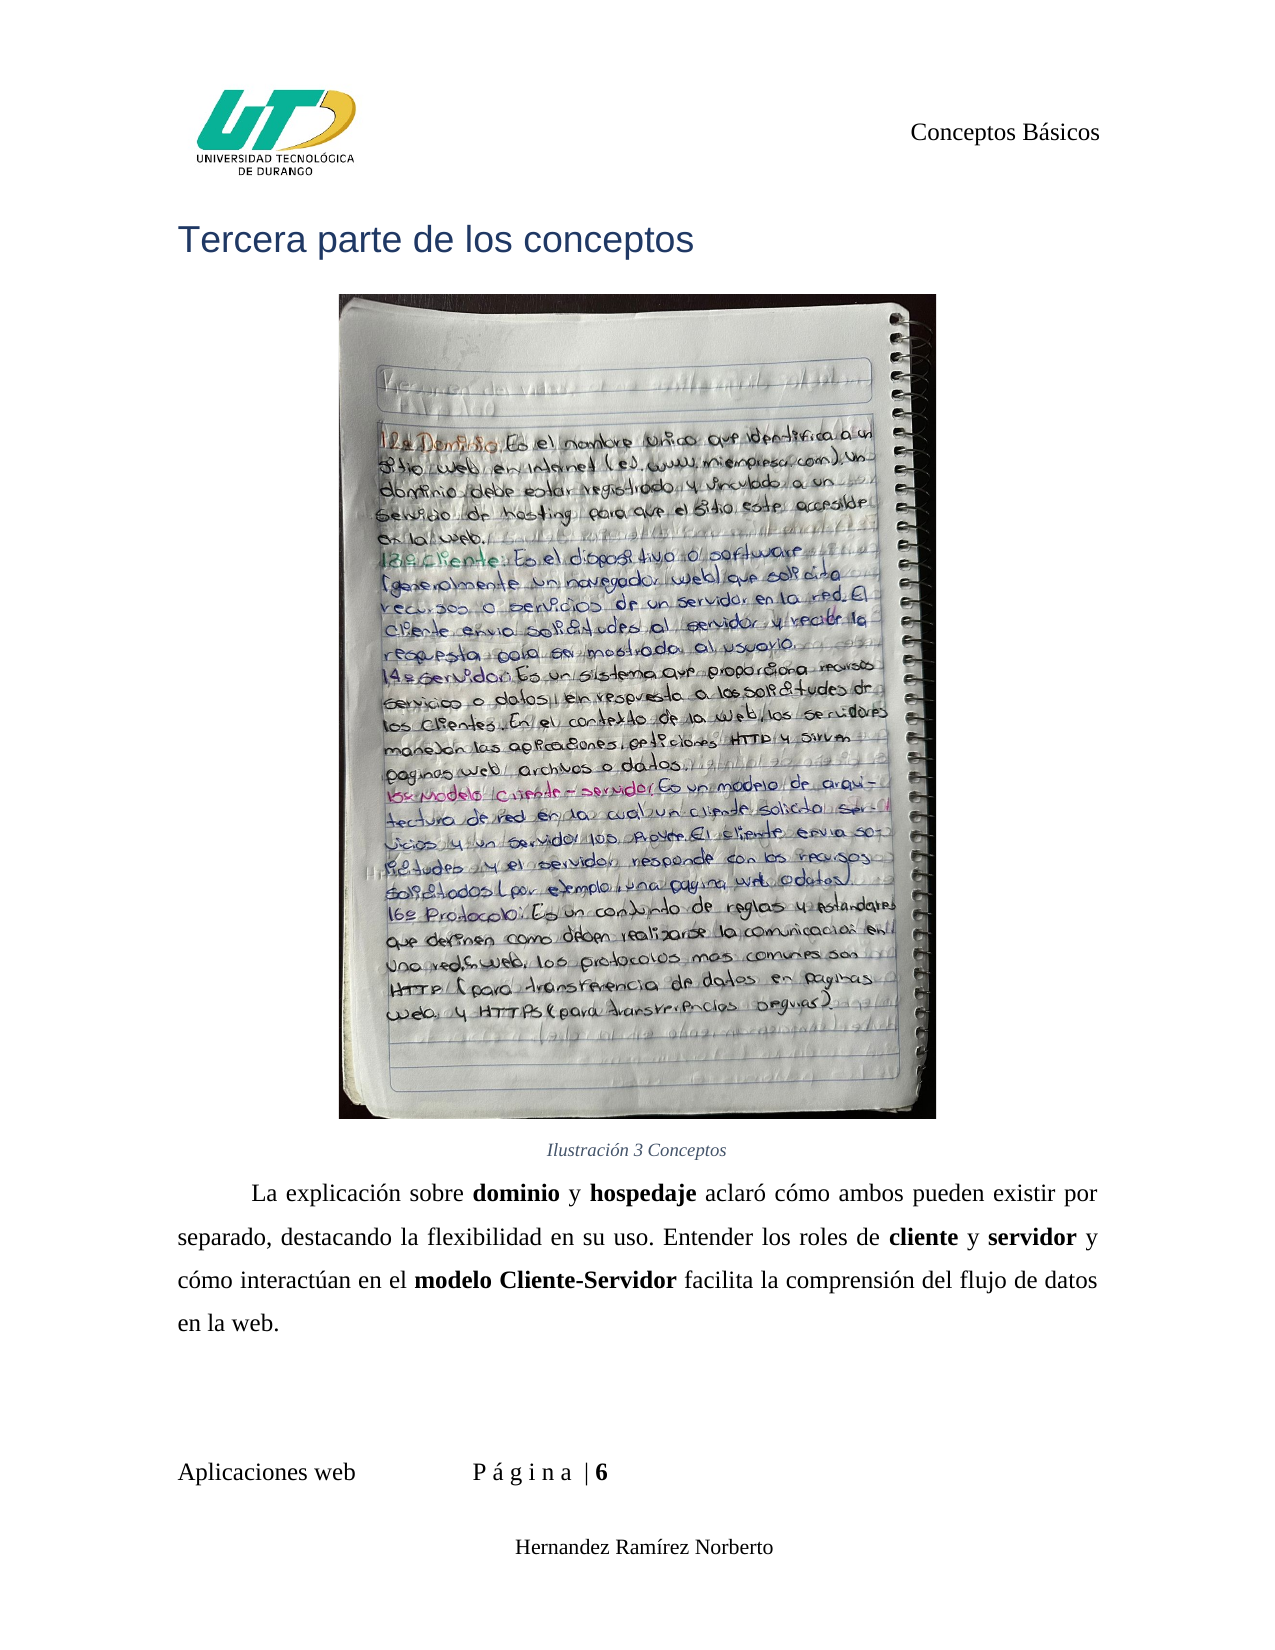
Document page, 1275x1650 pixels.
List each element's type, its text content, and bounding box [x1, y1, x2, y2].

text La explicación sobre dominio y hospedaje aclaró cómo ambos pueden existir por separado, destacando la flexibilidad en su uso. Entender los roles de cliente y servidor y cómo interactúan en el modelo Cliente-Servidor facilita la comprensión del flujo de datos en la web. [177, 1178, 1098, 1337]
picture [338, 294, 937, 1119]
picture [177, 73, 374, 192]
subtitle Tercera parte de los conceptos [177, 217, 1098, 260]
